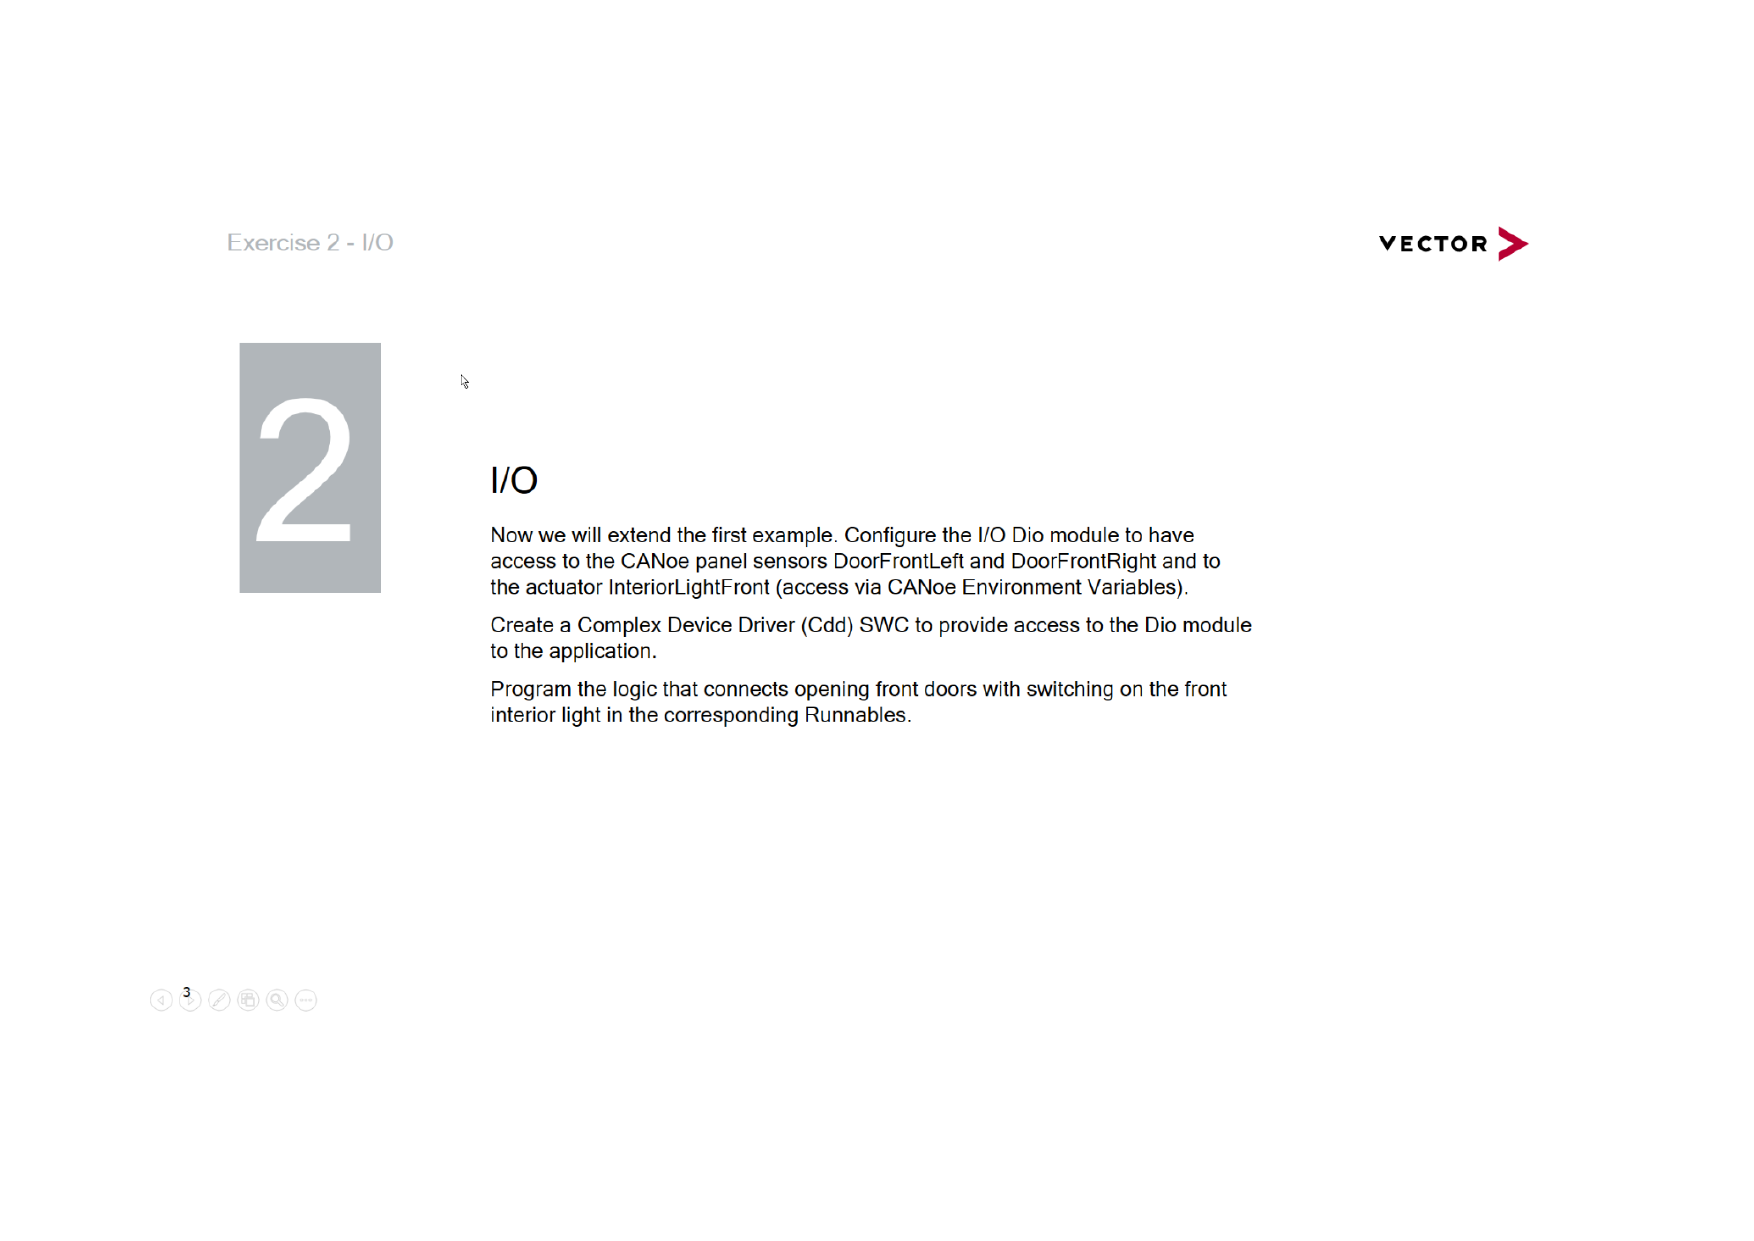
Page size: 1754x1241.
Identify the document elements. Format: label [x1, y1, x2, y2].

picture [150, 197, 1604, 1014]
